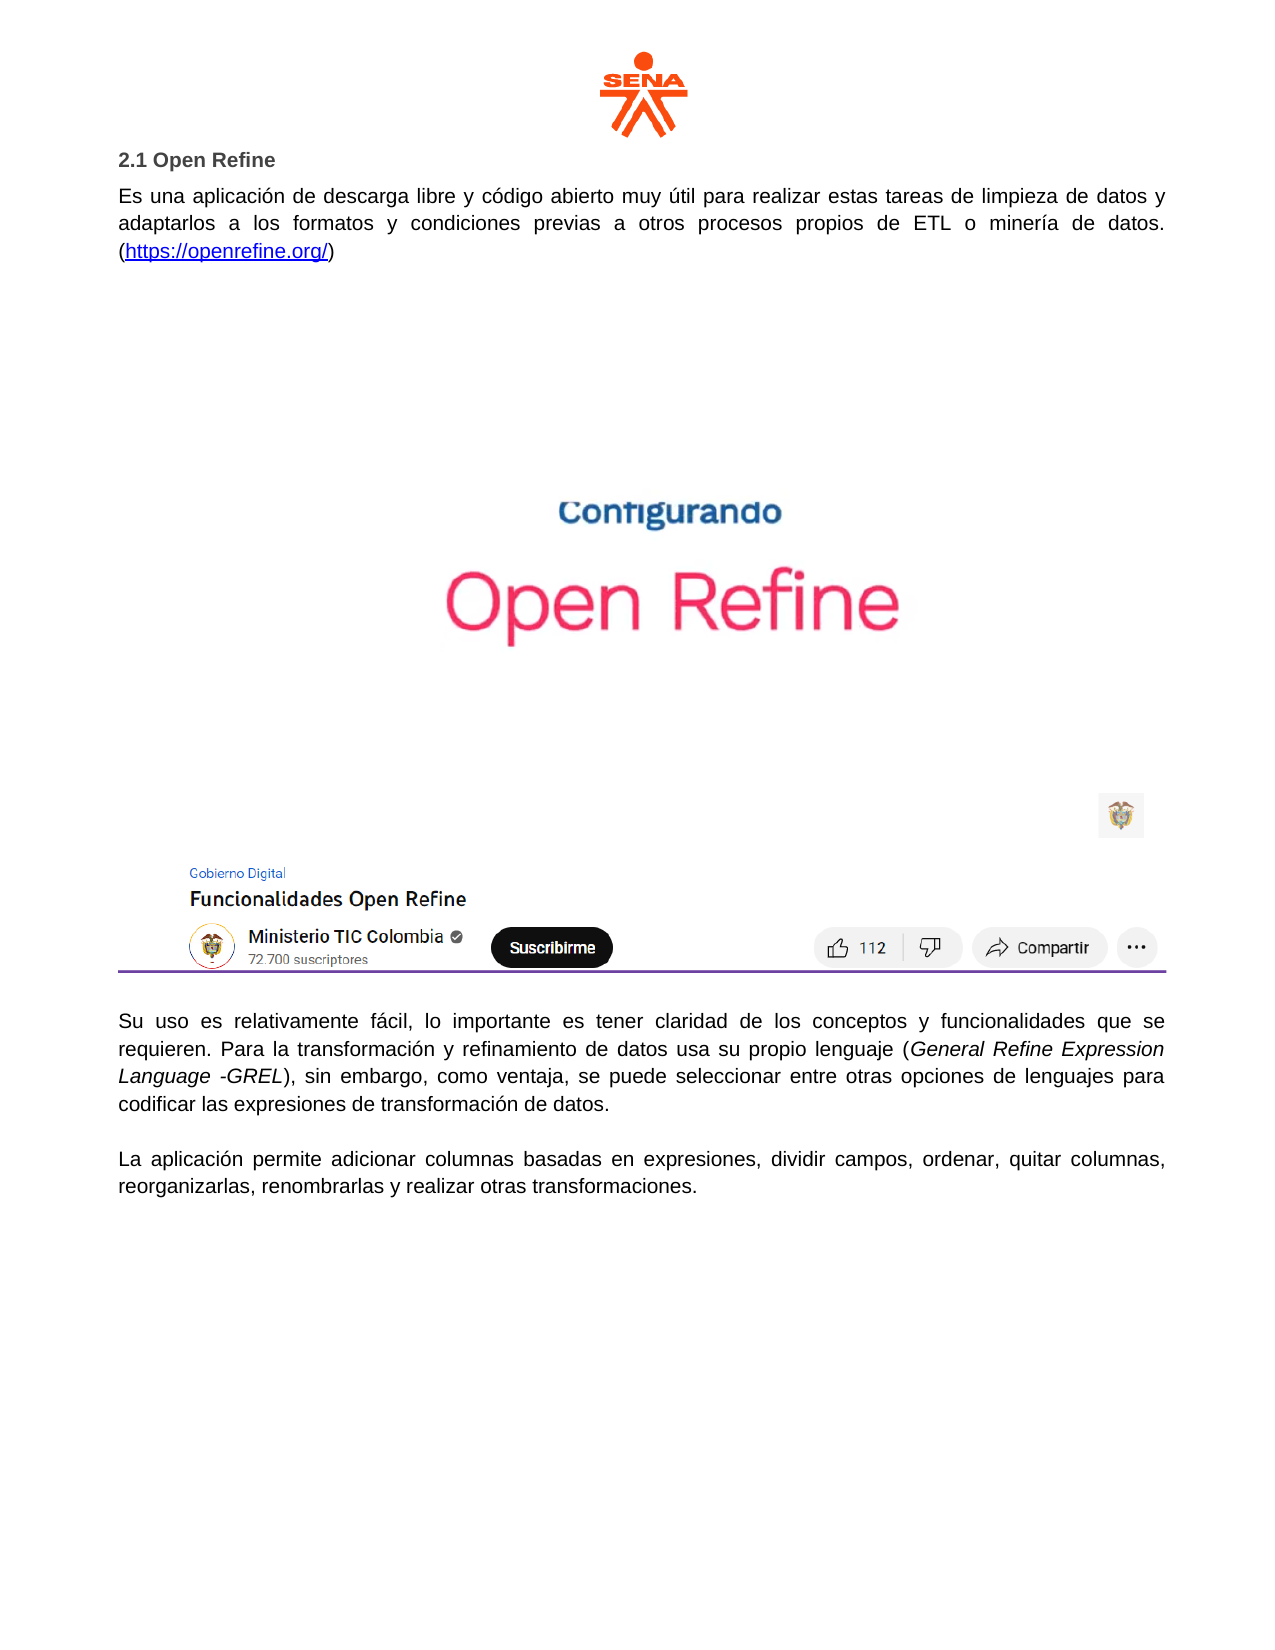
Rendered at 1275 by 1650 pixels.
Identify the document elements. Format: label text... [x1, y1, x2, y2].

subtitle 2.1 Open Refine [118, 148, 1167, 172]
text Su uso es relativamente fácil, lo importante es tener claridad de los conceptos y funcionalidades que se requieren. Para la transformación y refinamiento de datos usa su propio lenguaje (General Refine Expression Language -GREL), sin embargo, como ventaja, se puede seleccionar entre otras opciones de lenguajes para codificar las expresiones de transformación de datos. [118, 1009, 1167, 1115]
picture [118, 293, 1167, 973]
picture [590, 48, 694, 142]
text La aplicación permite adicionar columnas basadas en expresiones, dividir campos, ordenar, quitar columnas, reorganizarlas, renombrarlas y realizar otras transformaciones. [118, 1146, 1167, 1198]
text Es una aplicación de descarga libre y código abierto muy útil para realizar estas tareas de limpieza de datos y adaptarlos a los formatos y condiciones previas a otros procesos propios de ETL o minería de datos. (https://openrefine.org/) [118, 183, 1167, 262]
